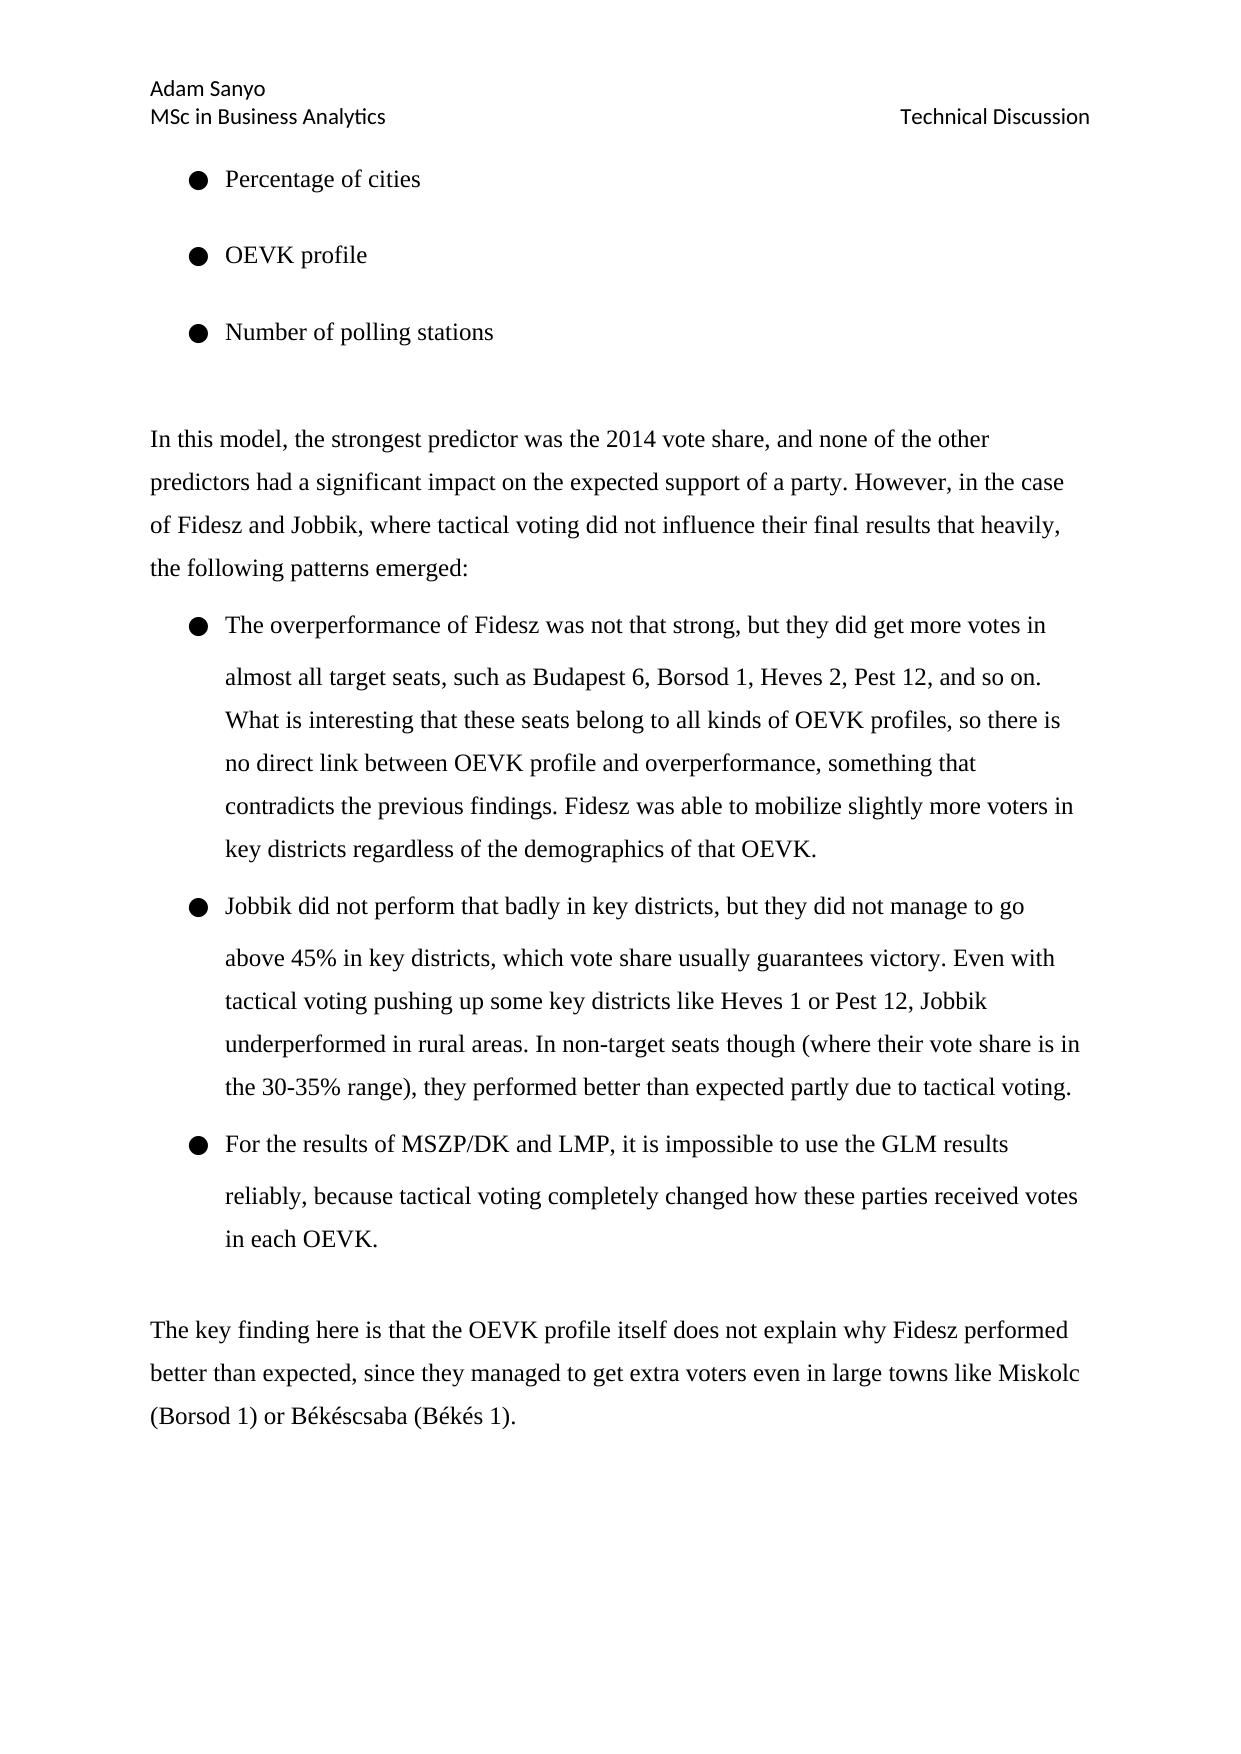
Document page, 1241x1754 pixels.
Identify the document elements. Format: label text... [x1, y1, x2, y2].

list Percentage of cities [187, 150, 1090, 201]
text In this model, the strongest predictor was the 2014 vote share, and none of the other predictors had a significant impact on the expected support of a party. However, in the case of Fidesz and Jobbik, where tactical voting did not influence their final results that heavily, the following patterns emerged: [150, 424, 1090, 582]
list Number of polling stations [187, 304, 1090, 355]
text The key finding here is that the OEVK profile itself does not explain why Fidesz performed better than expected, since they managed to get extra voters even in large towns like Miskolc (Borsod 1) or Békéscsaba (Békés 1). [150, 1315, 1090, 1430]
list OEVK profile [187, 227, 1090, 278]
list The overperformance of Fidesz was not that strong, but they did get more votes in almost all target seats, such as Budapest 6, Borsod 1, Heves 2, Pest 12, and so on. What is interesting that these seats belong to all kinds of OEVK profiles, so there is no direct link between OEVK profile and overperformance, something that contradicts the previous findings. Fidesz was able to mobilize slightly more voters in key districts regardless of the demographics of that OEVK. [187, 596, 1090, 863]
list Jobbik did not perform that badly in key districts, but they did not manage to go above 45% in key districts, which vote share usually guarantees victory. Even with tactical voting pushing up some key districts like Heves 1 or Pest 12, Jobbik underperformed in rural areas. In non-target seats though (where their vote share is in the 30-35% range), they performed better than expected partly due to tactical voting. [187, 877, 1090, 1101]
list For the results of MSZP/DK and LMP, it is impossible to use the GLM results reliably, because tactical voting completely changed how these parties received votes in each OEVK. [187, 1116, 1090, 1253]
